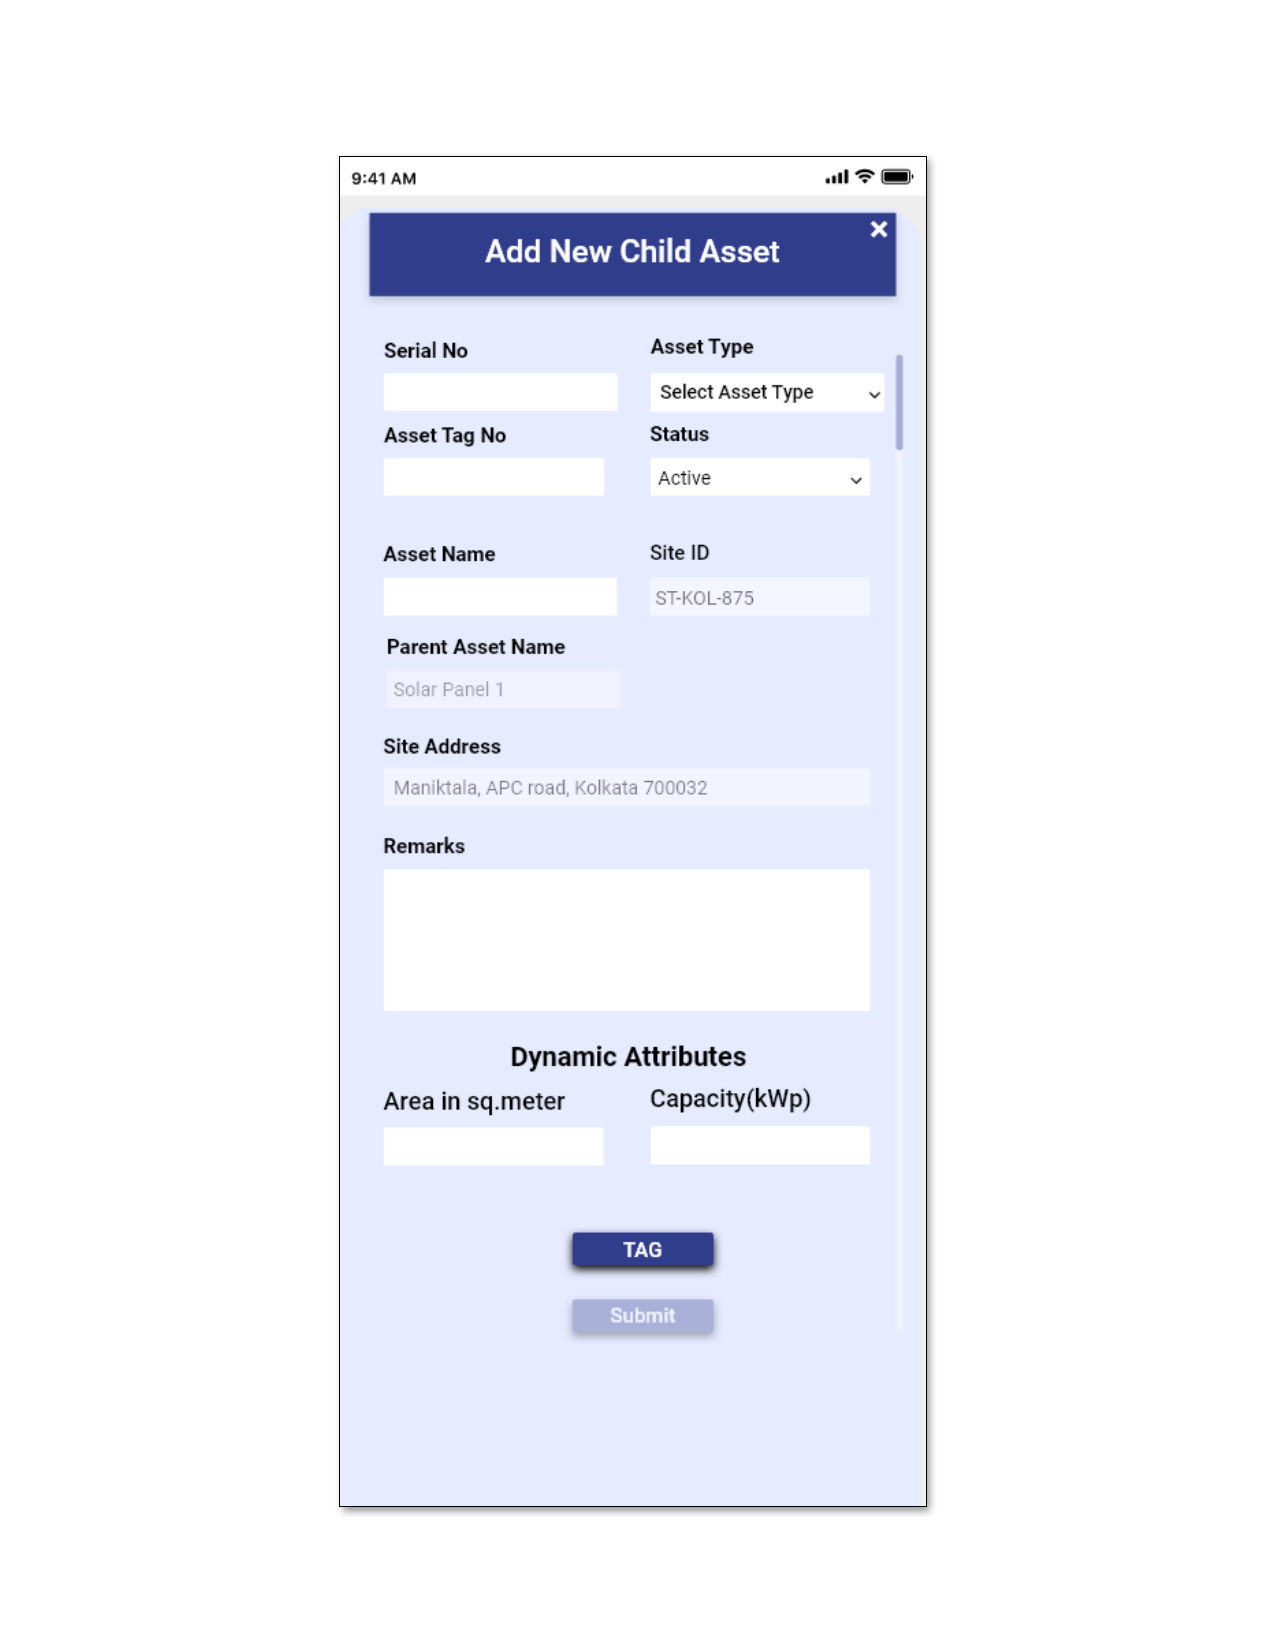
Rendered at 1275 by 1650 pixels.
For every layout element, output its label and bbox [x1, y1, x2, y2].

picture [340, 157, 926, 1506]
